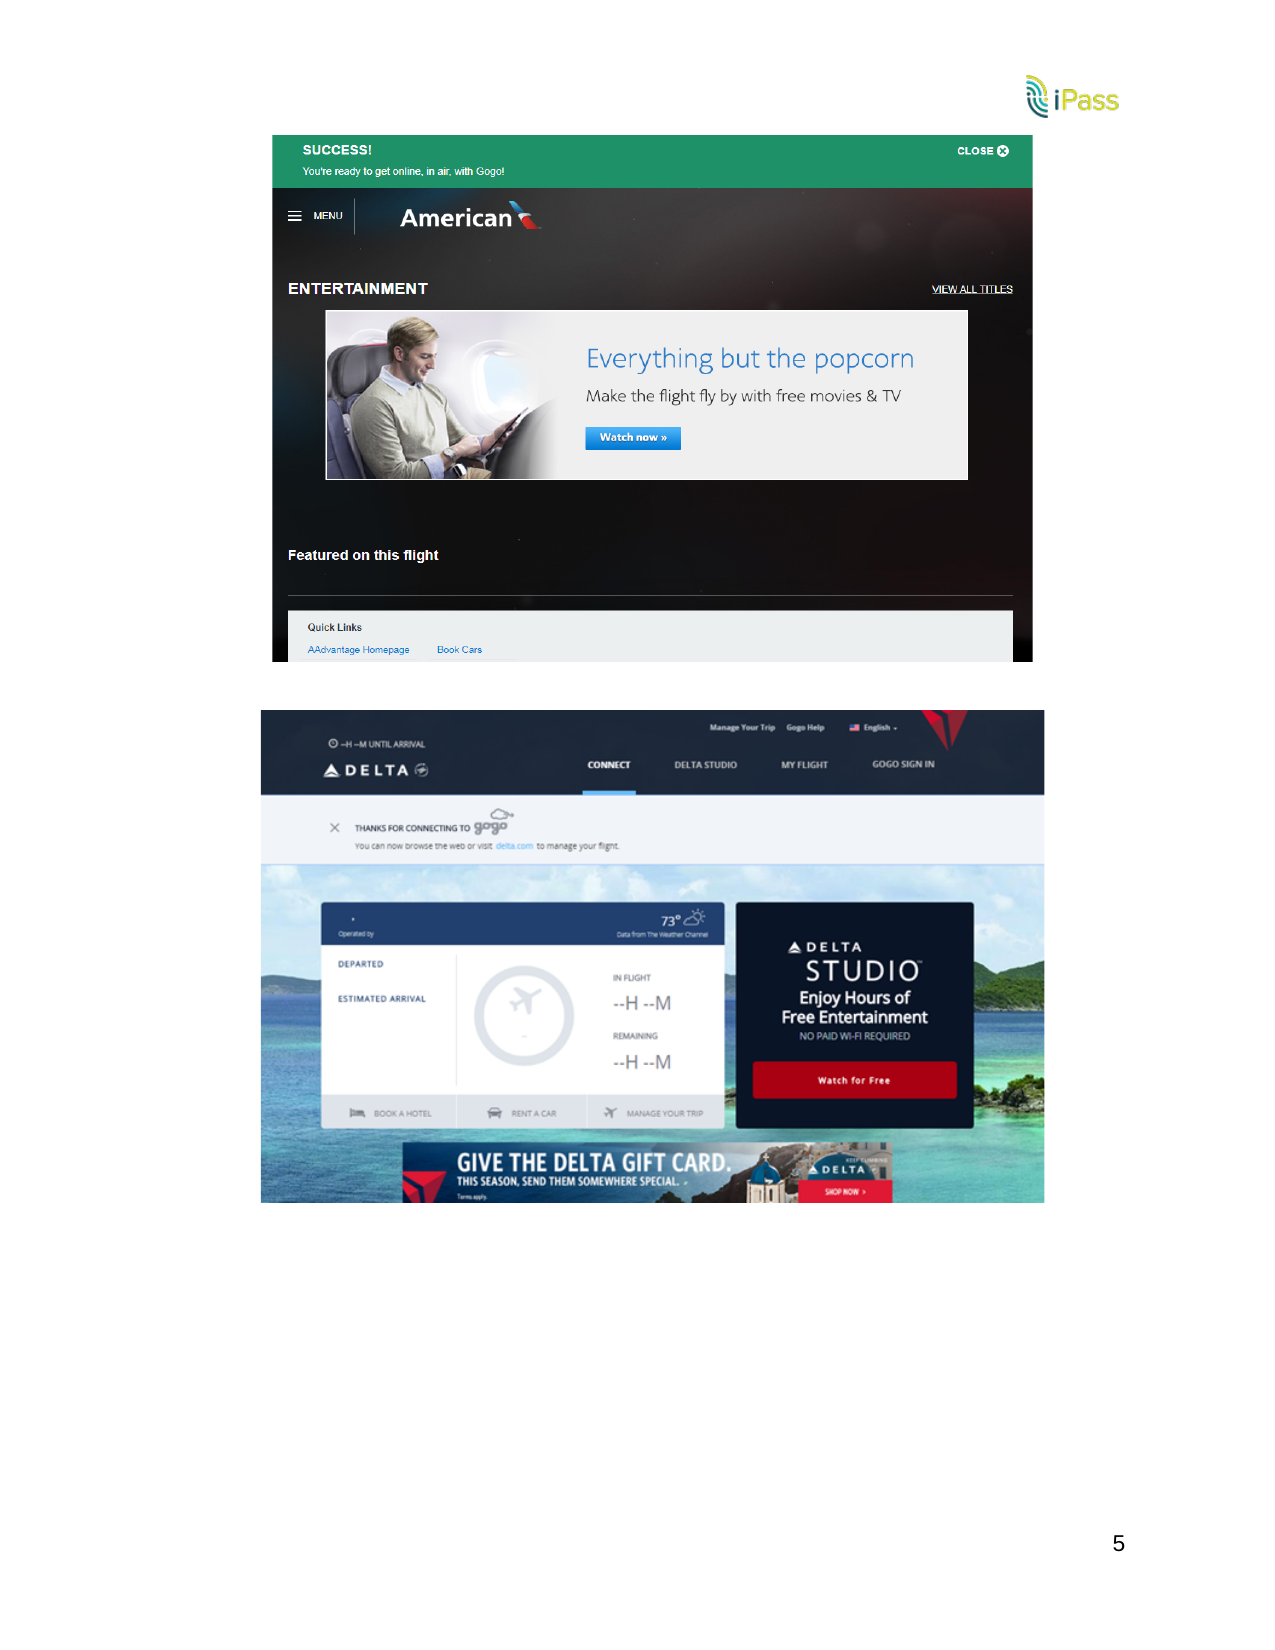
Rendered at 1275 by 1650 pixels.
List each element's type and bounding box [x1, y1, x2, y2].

picture [272, 135, 1033, 662]
picture [260, 710, 1045, 1203]
picture [1025, 75, 1125, 120]
